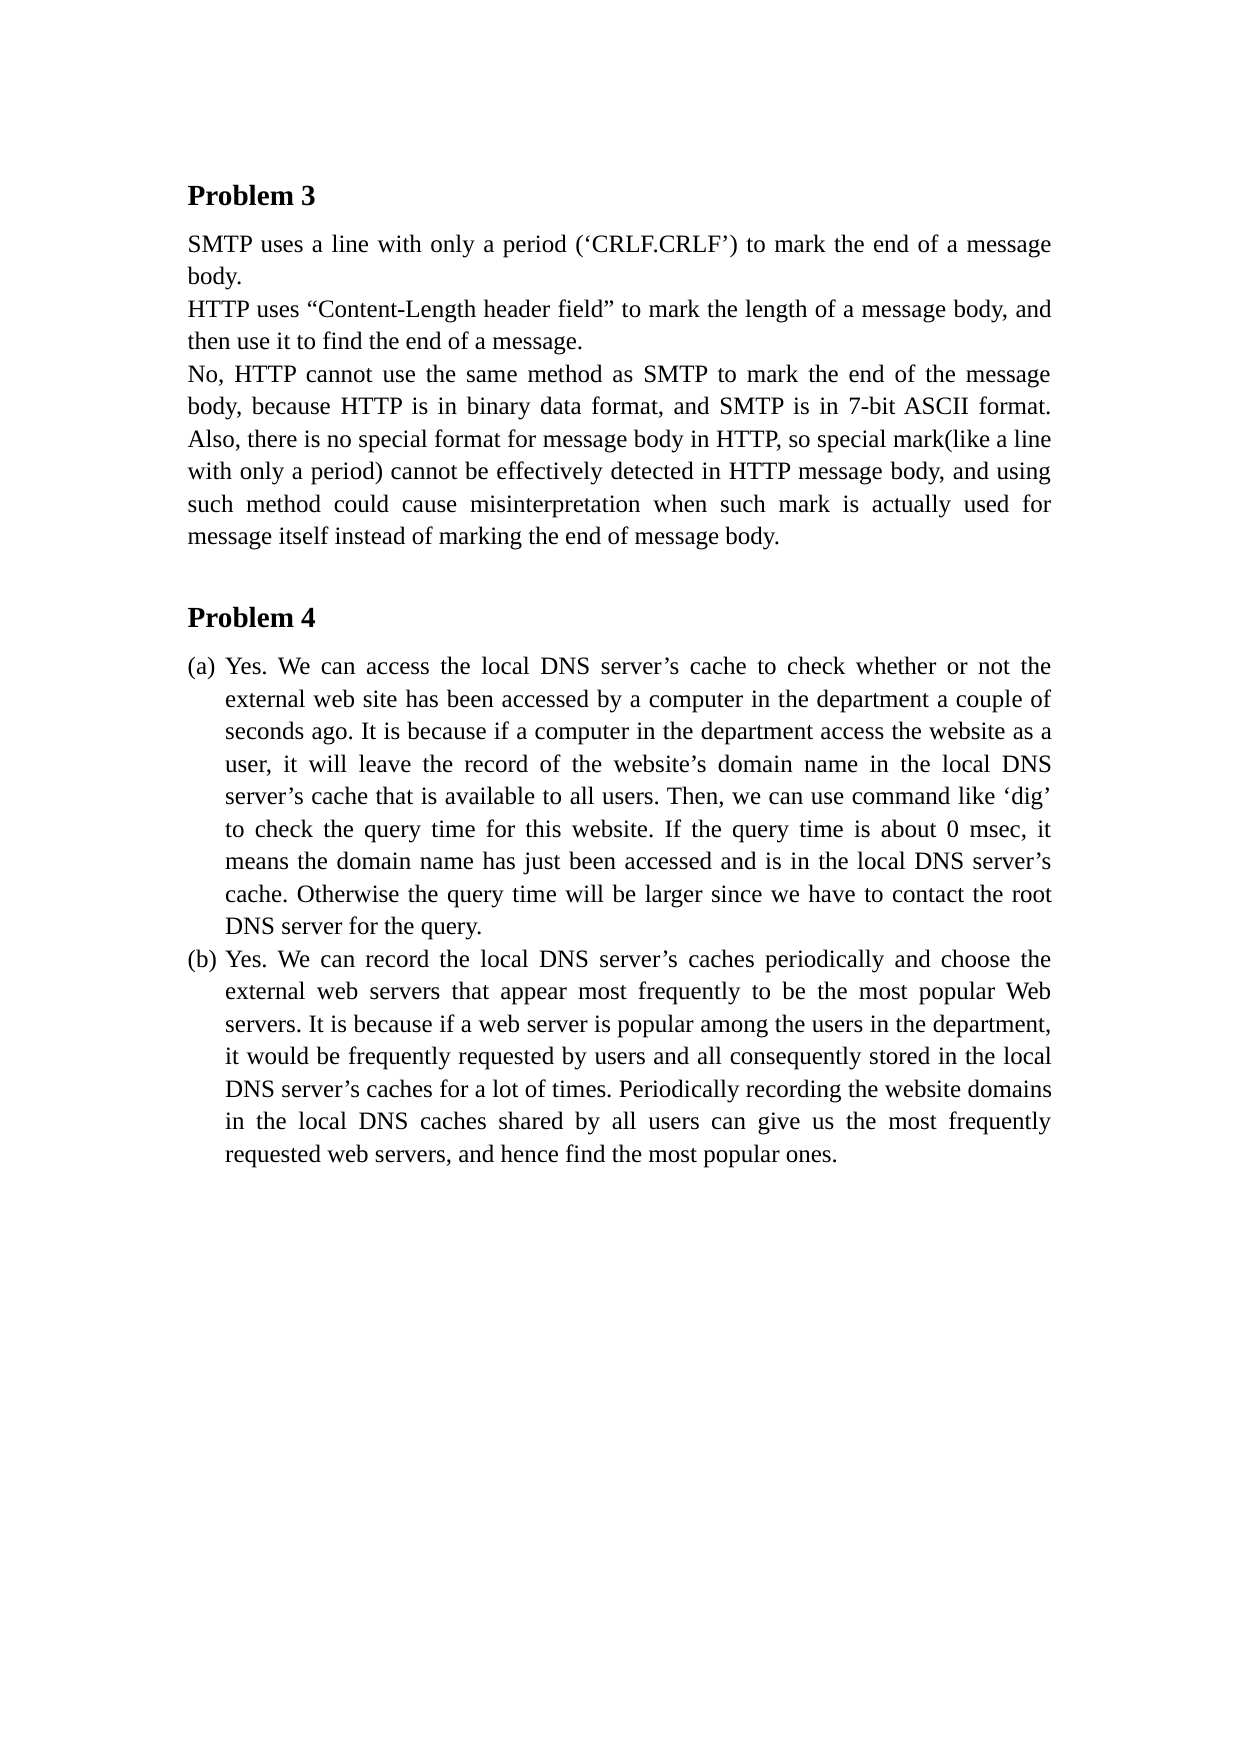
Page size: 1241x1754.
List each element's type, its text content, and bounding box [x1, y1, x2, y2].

text HTTP uses “Content-Length header field” to mark the length of a message body, and then use it to find the end of a message. [187, 292, 1053, 357]
list Yes. We can record the local DNS server’s caches periodically and choose the external web servers that appear most frequently to be the most popular Web servers. It is because if a web server is popular among the users in the department, it would be frequently requested by users and all consequently stored in the local DNS server’s caches for a lot of times. Periodically recording the website domains in the local DNS caches shared by all users can give us the most frequently requested web servers, and hence find the most popular ones. [187, 942, 1053, 1169]
text Problem 3 [187, 162, 1053, 227]
text No, HTTP cannot use the same method as SMTP to mark the end of the message body, because HTTP is in binary data format, and SMTP is in 7-bit ASCII format. Also, there is no special format for message body in HTTP, so special mark(like a line with only a period) cannot be effectively detected in HTTP message body, and using such method could cause misinterpretation when such mark is actually used for message itself instead of marking the end of message body. [187, 357, 1053, 552]
text SMTP uses a line with only a period (‘CRLF.CRLF’) to mark the end of a message body. [187, 227, 1053, 292]
list Yes. We can access the local DNS server’s cache to check whether or not the external web site has been accessed by a computer in the department a couple of seconds ago. It is because if a computer in the department access the website as a user, it will leave the record of the website’s domain name in the local DNS server’s cache that is available to all users. Then, we can use command like ‘dig’ to check the query time for this website. If the query time is about 0 msec, it means the domain name has just been accessed and is in the local DNS server’s cache. Otherwise the query time will be larger since we have to contact the root DNS server for the query. [187, 649, 1053, 942]
text Problem 4 [187, 584, 1053, 649]
